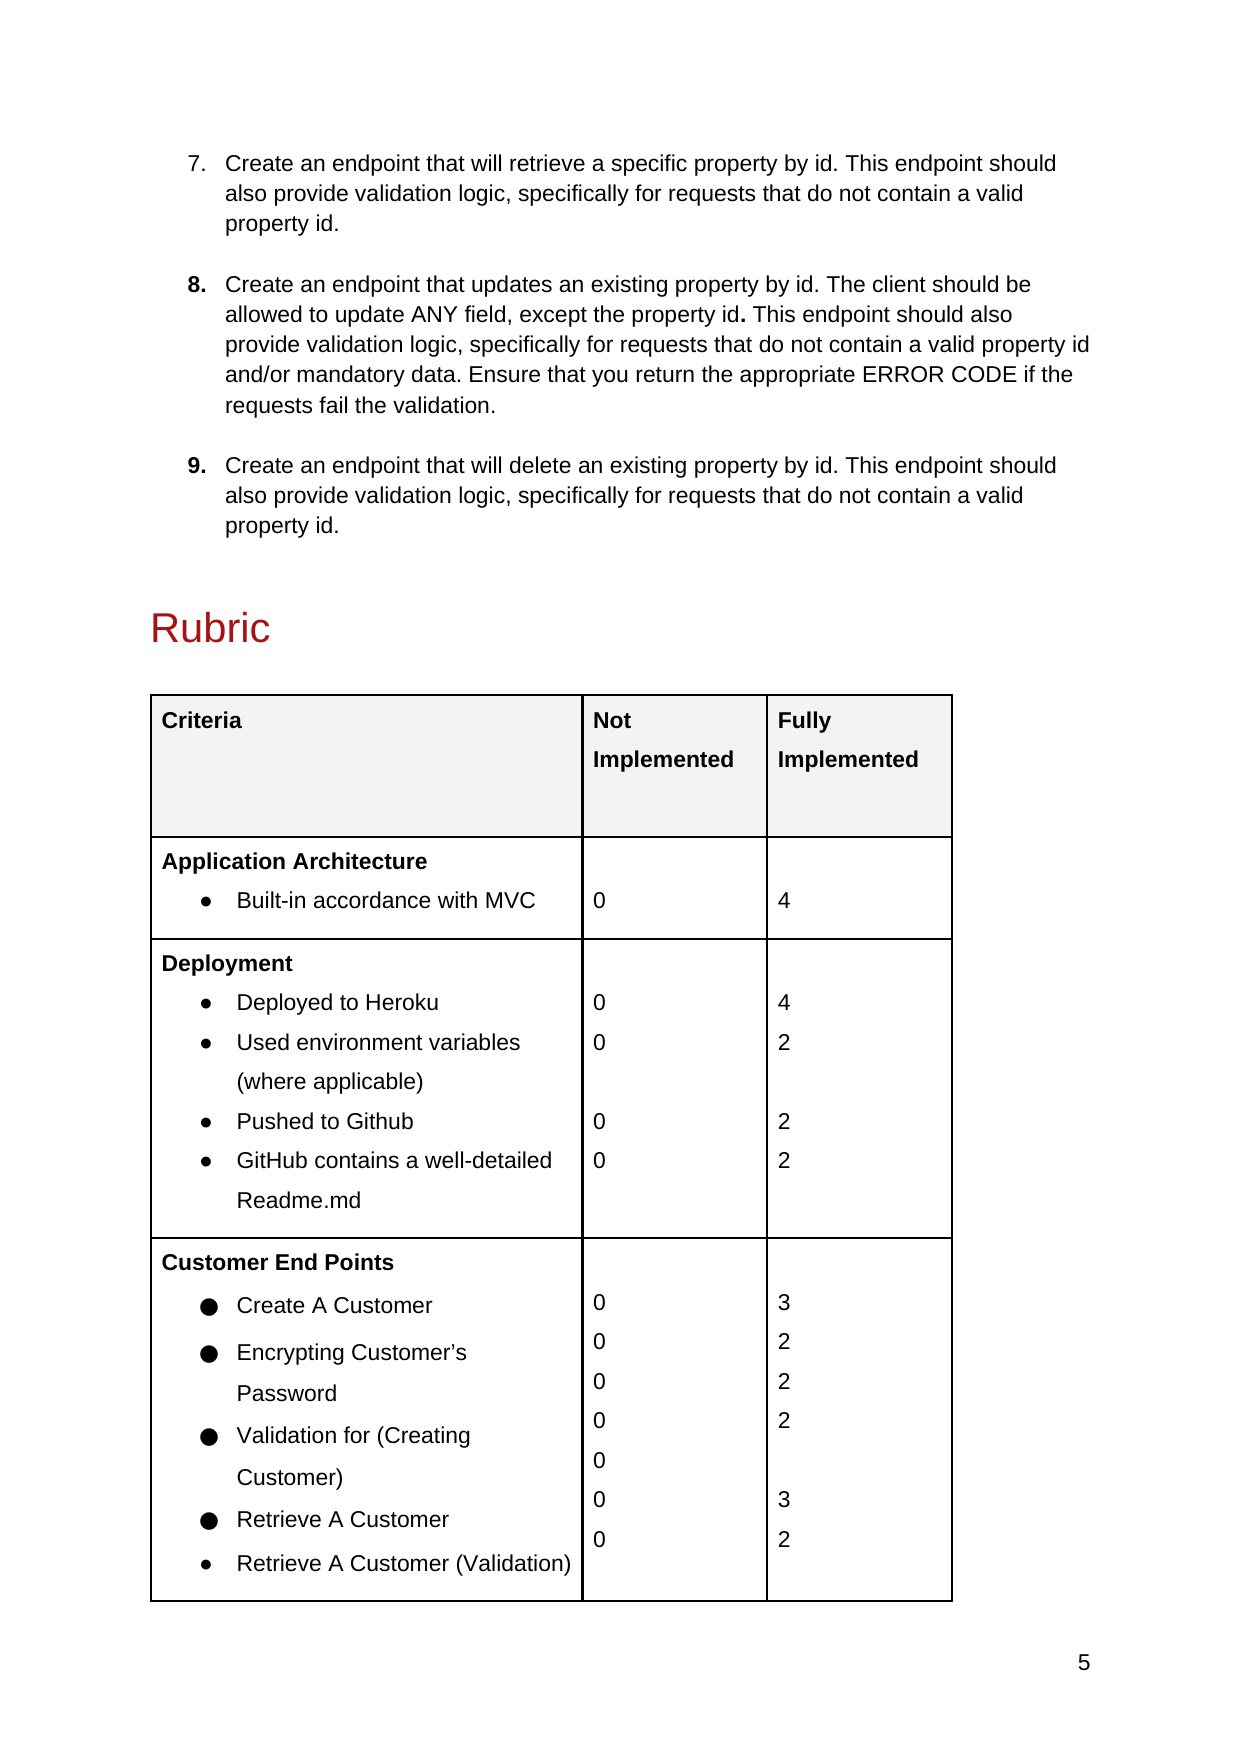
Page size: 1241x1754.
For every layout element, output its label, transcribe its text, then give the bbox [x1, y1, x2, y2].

table_cell Deployment Deployed to Heroku Used environment variables (where applicable) Pushed to Github GitHub contains a well-detailed Readme.md [152, 940, 581, 1237]
table_cell 0 [584, 838, 766, 937]
table_header Criteria [152, 696, 581, 836]
list Create an endpoint that updates an existing property by id. The client should be allowed to update ANY field, except the property id. This endpoint should also provide validation logic, specifically for requests that do not contain a valid property id and/or mandatory data. Ensure that you return the appropriate ERROR CODE if the requests fail the validation. [187, 271, 1090, 418]
table_cell 4 2 2 2 [768, 940, 951, 1237]
table_cell 4 [768, 838, 951, 937]
table_cell 0 0 0 0 0 0 0 [584, 1239, 766, 1600]
table_cell Application Architecture Built-in accordance with MVC [152, 838, 581, 937]
list Create an endpoint that will delete an existing property by id. This endpoint should also provide validation logic, specifically for requests that do not contain a valid property id. [187, 452, 1090, 539]
table_cell 0 0 0 0 [584, 940, 766, 1237]
table_header Fully Implemented [768, 696, 951, 836]
table_header Not Implemented [584, 696, 766, 836]
subtitle Rubric [150, 603, 1090, 651]
list Create an endpoint that will retrieve a specific property by id. This endpoint should also provide validation logic, specifically for requests that do not contain a valid property id. [187, 150, 1090, 237]
table_cell Customer End Points Create A Customer Encrypting Customer’s Password Validation for (Creating Customer) Retrieve A Customer Retrieve A Customer (Validation) [152, 1239, 581, 1600]
table_cell 3 2 2 2 3 2 [768, 1239, 951, 1600]
